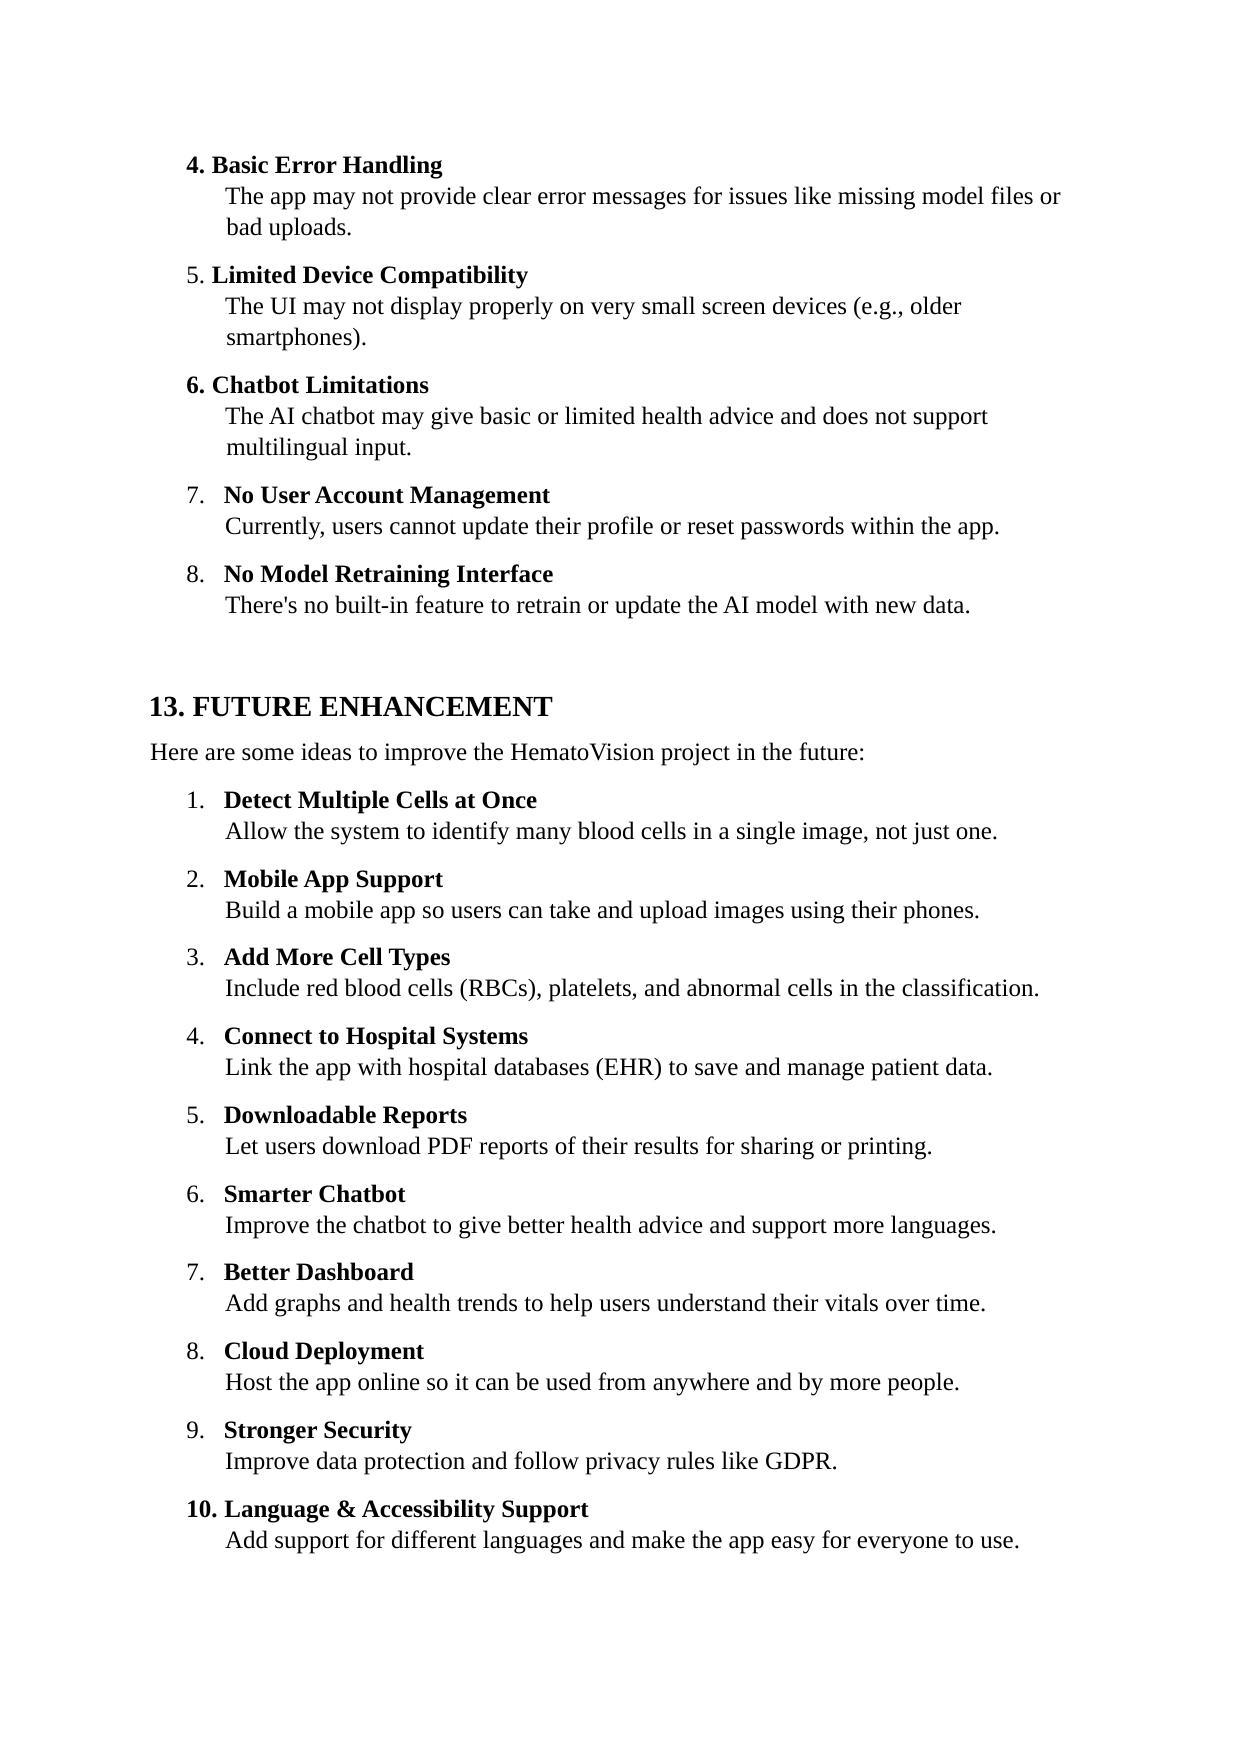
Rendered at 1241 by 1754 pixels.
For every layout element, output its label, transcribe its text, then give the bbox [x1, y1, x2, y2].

list Better Dashboard [186, 1257, 1129, 1286]
list Detect Multiple Cells at Once [186, 785, 1129, 814]
text Add graphs and health trends to help users understand their vitals over time. [225, 1288, 1093, 1317]
list No Model Retraining Interface [186, 559, 1129, 587]
list Connect to Hospital Systems [186, 1021, 1129, 1050]
list Cloud Deployment [186, 1336, 1129, 1365]
subtitle 4. Basic Error Handling [186, 150, 1129, 179]
subtitle 6. Chatbot Limitations [186, 370, 1129, 399]
list Add More Cell Types [186, 942, 1129, 971]
text Let users download PDF reports of their results for sharing or printing. [225, 1131, 1093, 1160]
subtitle 13. FUTURE ENHANCEMENT [148, 689, 1129, 722]
text Link the app with hospital databases (EHR) to save and manage patient data. [225, 1052, 1093, 1081]
text Add support for different languages and make the app easy for everyone to use. [225, 1525, 1093, 1553]
text Improve the chatbot to give better health advice and support more languages. [225, 1210, 1093, 1238]
list Mobile App Support [186, 864, 1129, 892]
text Here are some ideas to improve the HematoVision project in the future: [150, 737, 1093, 766]
subtitle 5. Limited Device Compatibility [186, 260, 1129, 289]
text The AI chatbot may give basic or limited health advice and does not support multilingual input. [225, 401, 1093, 461]
text Improve data protection and follow privacy rules like GDPR. [225, 1446, 1093, 1475]
text Include red blood cells (RBCs), platelets, and abnormal cells in the classification. [225, 973, 1093, 1002]
text There's no built-in feature to retrain or update the AI model with new data. [225, 590, 1093, 618]
list Stronger Security [186, 1415, 1129, 1444]
text Currently, users cannot update their profile or reset passwords within the app. [225, 511, 1093, 540]
list Downloadable Reports [186, 1100, 1129, 1129]
text The UI may not display properly on very small screen devices (e.g., older smartphones). [225, 291, 1093, 351]
text Allow the system to identify many blood cells in a single image, not just one. [225, 816, 1093, 845]
text Build a mobile app so users can take and upload images using their phones. [225, 895, 1093, 923]
text Host the app online so it can be used from anywhere and by more people. [225, 1367, 1093, 1396]
text The app may not provide clear error messages for issues like missing model files or bad uploads. [225, 181, 1093, 241]
subtitle 10. Language & Accessibility Support [186, 1494, 1129, 1522]
list Smarter Chatbot [186, 1179, 1129, 1207]
list No User Account Management [186, 480, 1129, 509]
